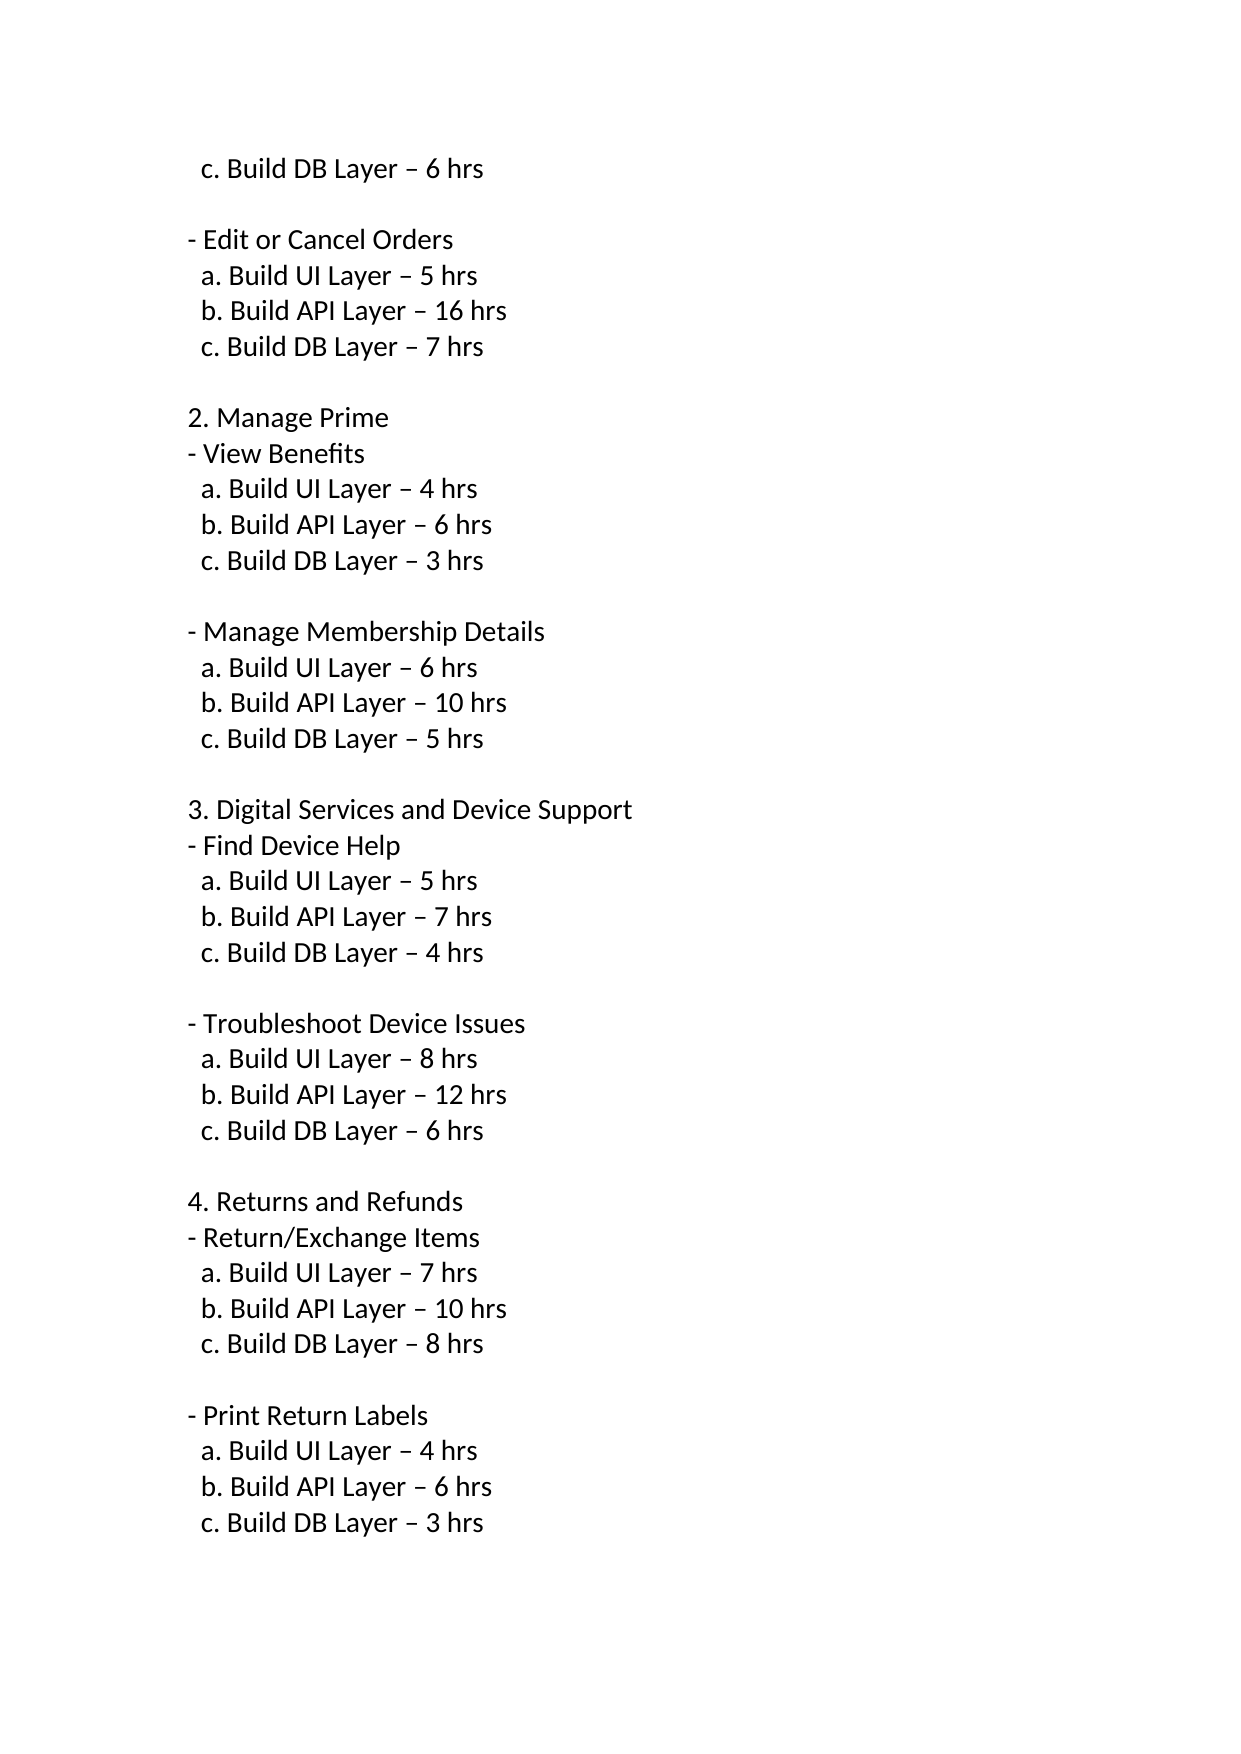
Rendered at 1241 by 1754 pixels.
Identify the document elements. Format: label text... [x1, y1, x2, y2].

text - Manage Membership Details [187, 613, 1053, 649]
text - View Benefits [187, 435, 1053, 471]
text c. Build DB Layer – 3 hrs [187, 542, 1053, 577]
text b. Build API Layer – 6 hrs [187, 506, 1053, 542]
text - Find Device Help [187, 827, 1053, 862]
text a. Build UI Layer – 8 hrs [187, 1041, 1053, 1076]
text b. Build API Layer – 10 hrs [187, 1290, 1053, 1326]
text c. Build DB Layer – 6 hrs [187, 150, 1053, 186]
text b. Build API Layer – 7 hrs [187, 898, 1053, 934]
text c. Build DB Layer – 3 hrs [187, 1504, 1053, 1539]
text 3. Digital Services and Device Support [187, 791, 1053, 827]
text - Edit or Cancel Orders [187, 221, 1053, 257]
text a. Build UI Layer – 7 hrs [187, 1254, 1053, 1290]
text c. Build DB Layer – 6 hrs [187, 1112, 1053, 1147]
text 2. Manage Prime [187, 399, 1053, 435]
text c. Build DB Layer – 5 hrs [187, 720, 1053, 756]
text a. Build UI Layer – 4 hrs [187, 471, 1053, 506]
text b. Build API Layer – 16 hrs [187, 292, 1053, 328]
text c. Build DB Layer – 8 hrs [187, 1326, 1053, 1361]
text a. Build UI Layer – 5 hrs [187, 257, 1053, 292]
text b. Build API Layer – 12 hrs [187, 1076, 1053, 1112]
text 4. Returns and Refunds [187, 1183, 1053, 1219]
text b. Build API Layer – 10 hrs [187, 684, 1053, 720]
text c. Build DB Layer – 7 hrs [187, 328, 1053, 364]
text a. Build UI Layer – 4 hrs [187, 1432, 1053, 1468]
text a. Build UI Layer – 5 hrs [187, 862, 1053, 898]
text - Troubleshoot Device Issues [187, 1005, 1053, 1041]
text b. Build API Layer – 6 hrs [187, 1468, 1053, 1504]
text - Print Return Labels [187, 1397, 1053, 1432]
text a. Build UI Layer – 6 hrs [187, 649, 1053, 684]
text - Return/Exchange Items [187, 1219, 1053, 1254]
text c. Build DB Layer – 4 hrs [187, 934, 1053, 969]
